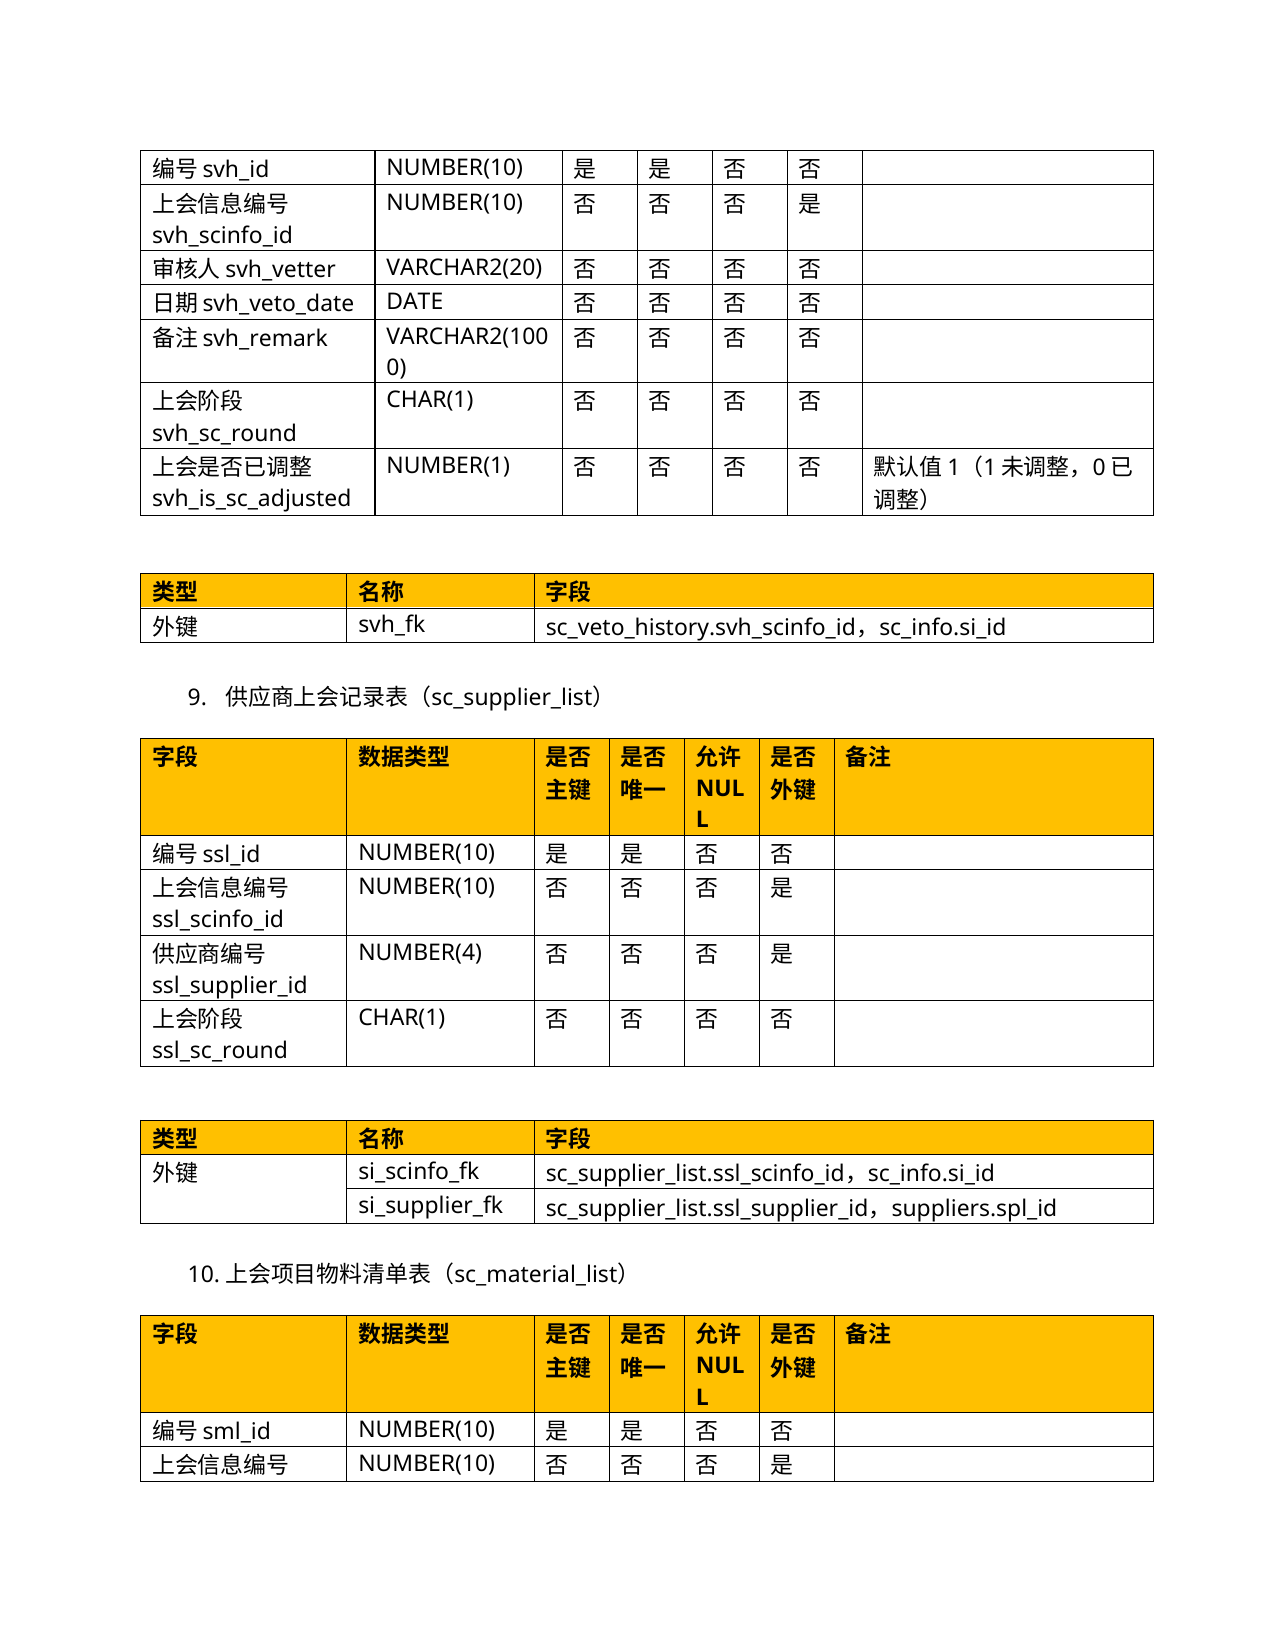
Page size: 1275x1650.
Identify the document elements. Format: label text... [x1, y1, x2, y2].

table_cell 否 [685, 870, 759, 934]
table_cell [835, 936, 1153, 1000]
table_cell 否 [713, 251, 787, 284]
table_cell sc_supplier_list.ssl_scinfo_id，sc_info.si_id [535, 1155, 1153, 1188]
table_cell sc_veto_history.svh_scinfo_id，sc_info.si_id [535, 609, 1153, 642]
table_header 允许NULL [685, 1316, 759, 1412]
table_cell si_supplier_fk [347, 1189, 534, 1223]
table_cell 编号svh_id [141, 151, 374, 184]
table_cell 否 [638, 320, 712, 382]
table_cell sc_supplier_list.ssl_supplier_id，suppliers.spl_id [535, 1189, 1153, 1223]
table_cell 否 [788, 285, 862, 319]
table_cell 否 [713, 383, 787, 448]
table_cell 否 [563, 251, 637, 284]
table_header 是否唯一 [610, 1316, 684, 1412]
table_cell 否 [788, 449, 862, 515]
table_cell 否 [685, 1413, 759, 1446]
table_cell 否 [685, 936, 759, 1000]
table_cell 否 [638, 383, 712, 448]
table_cell 否 [563, 383, 637, 448]
table_cell 编号ssl_id [141, 836, 346, 869]
table_cell 否 [685, 836, 759, 869]
table_header 名称 [347, 574, 534, 607]
table_header 备注 [835, 1316, 1153, 1412]
table_cell NUMBER(1) [376, 449, 562, 515]
table_cell 否 [685, 1001, 759, 1066]
table_cell 否 [760, 836, 834, 869]
table_cell 否 [610, 1447, 684, 1481]
table_header 数据类型 [347, 739, 534, 835]
table_cell 否 [713, 285, 787, 319]
table_cell 备注svh_remark [141, 320, 374, 382]
table_cell 是 [535, 836, 609, 869]
table_cell 是 [760, 1447, 834, 1481]
table_cell 是 [760, 936, 834, 1000]
table_cell 上会信息编号sml_scinfo_id [141, 1447, 346, 1481]
table_cell 否 [713, 185, 787, 250]
table_cell VARCHAR2(20) [376, 251, 562, 284]
table_cell 编号sml_id [141, 1413, 346, 1446]
table_cell NUMBER(10) [347, 1413, 534, 1446]
table_cell 否 [713, 320, 787, 382]
table_cell 否 [563, 285, 637, 319]
table_header 字段 [535, 574, 1153, 607]
table_cell 否 [760, 1413, 834, 1446]
table_cell NUMBER(10) [347, 836, 534, 869]
table_cell 审核人svh_vetter [141, 251, 374, 284]
table_cell 否 [638, 185, 712, 250]
table_cell [863, 185, 1153, 250]
table_cell 否 [638, 285, 712, 319]
table_cell 否 [563, 449, 637, 515]
table_cell si_scinfo_fk [347, 1155, 534, 1188]
table_header 是否外键 [760, 1316, 834, 1412]
table_cell 否 [535, 936, 609, 1000]
table_cell 否 [788, 320, 862, 382]
table_header 是否主键 [535, 739, 609, 835]
table_cell 否 [788, 251, 862, 284]
table_cell 否 [713, 151, 787, 184]
table_header 是否唯一 [610, 739, 684, 835]
table_header 是否主键 [535, 1316, 609, 1412]
table_cell svh_fk [347, 609, 534, 642]
table_header 类型 [141, 574, 346, 607]
table_cell DATE [376, 285, 562, 319]
table_cell [835, 836, 1153, 869]
table_cell [863, 285, 1153, 319]
table_cell 是 [535, 1413, 609, 1446]
table_header 类型 [141, 1121, 346, 1154]
table_cell 上会信息编号ssl_scinfo_id [141, 870, 346, 934]
table_cell 上会阶段svh_sc_round [141, 383, 374, 448]
list 上会项目物料清单表（sc_material_list） [187, 1256, 1125, 1289]
table_cell 否 [638, 449, 712, 515]
table_cell 外键 [141, 1155, 346, 1223]
table_header 名称 [347, 1121, 534, 1154]
table_cell NUMBER(10) [347, 870, 534, 934]
table_cell NUMBER(10) [376, 151, 562, 184]
table_cell 否 [535, 870, 609, 934]
table_cell NUMBER(10) [347, 1447, 534, 1481]
table_cell 否 [685, 1447, 759, 1481]
table_cell 否 [788, 151, 862, 184]
table_cell 是 [610, 1413, 684, 1446]
table_cell CHAR(1) [376, 383, 562, 448]
table_cell [863, 251, 1153, 284]
table_cell 否 [713, 449, 787, 515]
table_cell 供应商编号ssl_supplier_id [141, 936, 346, 1000]
table_cell VARCHAR2(1000) [376, 320, 562, 382]
table_cell [863, 151, 1153, 184]
table_cell 否 [610, 936, 684, 1000]
table_cell 否 [563, 185, 637, 250]
table_cell 上会阶段ssl_sc_round [141, 1001, 346, 1066]
table_cell NUMBER(4) [347, 936, 534, 1000]
table_cell [835, 870, 1153, 934]
table_header 字段 [535, 1121, 1153, 1154]
table_cell 是 [563, 151, 637, 184]
table_cell 否 [610, 1001, 684, 1066]
table_cell 是 [788, 185, 862, 250]
table_cell 默认值1（1未调整，0已调整） [863, 449, 1153, 515]
table_cell 是 [760, 870, 834, 934]
table_cell [835, 1001, 1153, 1066]
table_cell 否 [563, 320, 637, 382]
table_cell NUMBER(10) [376, 185, 562, 250]
table_cell 上会信息编号svh_scinfo_id [141, 185, 374, 250]
table_header 允许NULL [685, 739, 759, 835]
table_cell 否 [788, 383, 862, 448]
table_cell 是 [610, 836, 684, 869]
list 供应商上会记录表（sc_supplier_list） [187, 679, 1125, 712]
table_header 是否外键 [760, 739, 834, 835]
table_cell 否 [760, 1001, 834, 1066]
table_header 字段 [141, 739, 346, 835]
table_cell 日期svh_veto_date [141, 285, 374, 319]
table_cell 否 [535, 1001, 609, 1066]
table_header 数据类型 [347, 1316, 534, 1412]
table_cell [835, 1413, 1153, 1446]
table_cell 否 [638, 251, 712, 284]
table_cell CHAR(1) [347, 1001, 534, 1066]
table_cell 上会是否已调整svh_is_sc_adjusted [141, 449, 374, 515]
table_cell 否 [610, 870, 684, 934]
table_cell [835, 1447, 1153, 1481]
table_header 备注 [835, 739, 1153, 835]
table_cell 是 [638, 151, 712, 184]
table_cell [863, 383, 1153, 448]
table_cell [863, 320, 1153, 382]
table_header 字段 [141, 1316, 346, 1412]
table_cell 否 [535, 1447, 609, 1481]
table_cell 外键 [141, 609, 346, 642]
